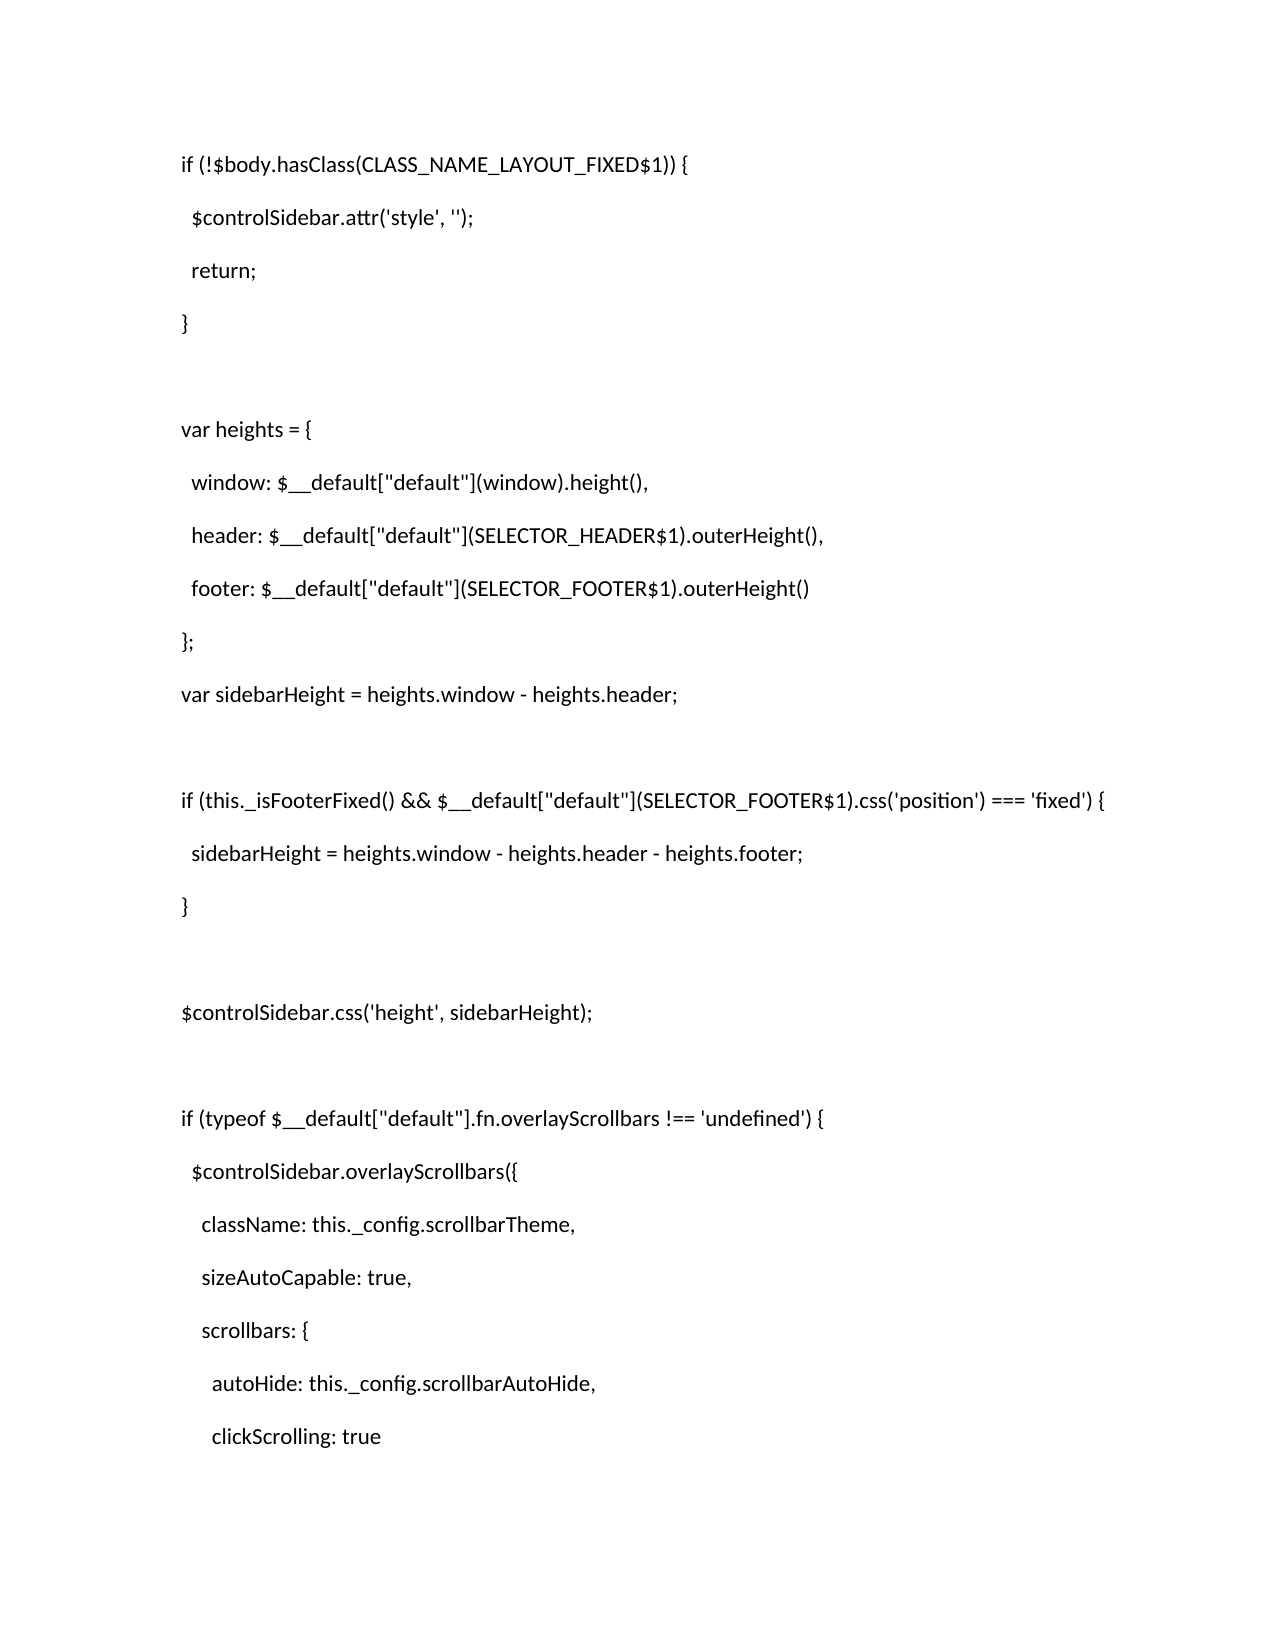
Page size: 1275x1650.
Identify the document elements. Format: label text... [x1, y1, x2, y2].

text if (this._isFooterFixed() && $__default["default"](SELECTOR_FOOTER$1).css('position') === 'fixed') { [150, 786, 1125, 814]
text var sidebarHeight = heights.window - heights.header; [150, 680, 1125, 708]
text if (!$body.hasClass(CLASS_NAME_LAYOUT_FIXED$1)) { [150, 150, 1125, 178]
text window: $__default["default"](window).height(), [150, 468, 1125, 496]
text } [150, 892, 1125, 920]
text footer: $__default["default"](SELECTOR_FOOTER$1).outerHeight() [150, 574, 1125, 602]
text sidebarHeight = heights.window - heights.header - heights.footer; [150, 839, 1125, 867]
text autoHide: this._config.scrollbarAutoHide, [150, 1369, 1125, 1397]
text scrollbars: { [150, 1316, 1125, 1344]
text $controlSidebar.css('height', sidebarHeight); [150, 998, 1125, 1026]
text }; [150, 627, 1125, 655]
text return; [150, 256, 1125, 284]
text className: this._config.scrollbarTheme, [150, 1210, 1125, 1238]
text var heights = { [150, 415, 1125, 443]
text sizeAutoCapable: true, [150, 1263, 1125, 1291]
text } [150, 309, 1125, 337]
text $controlSidebar.overlayScrollbars({ [150, 1157, 1125, 1185]
text header: $__default["default"](SELECTOR_HEADER$1).outerHeight(), [150, 521, 1125, 549]
text if (typeof $__default["default"].fn.overlayScrollbars !== 'undefined') { [150, 1104, 1125, 1132]
text clickScrolling: true [150, 1422, 1125, 1451]
text $controlSidebar.attr('style', ''); [150, 203, 1125, 231]
